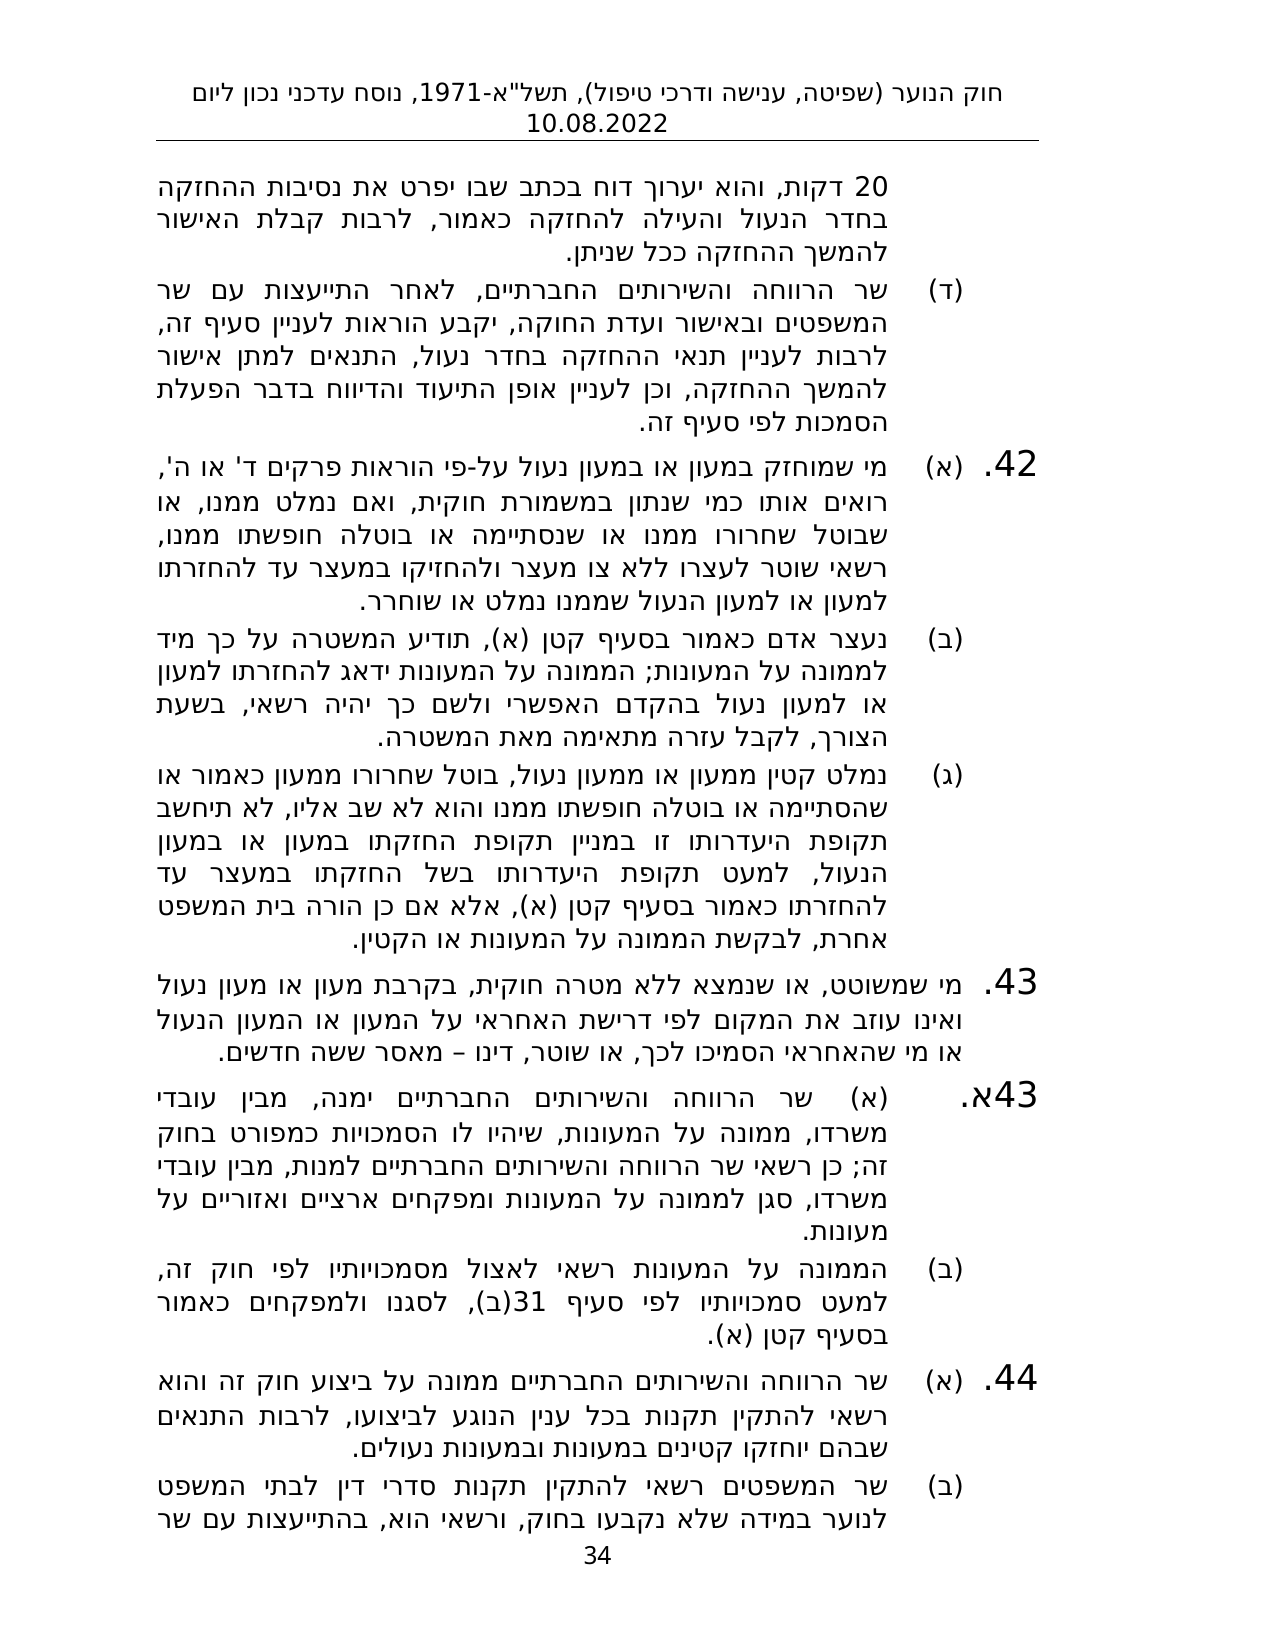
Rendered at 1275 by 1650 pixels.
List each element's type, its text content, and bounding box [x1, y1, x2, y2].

text (ג) עובד כאמור בסעיף קטן (א), המחזיק קטין בחדר נעול לפי הוראות אותו סעיף קטן, יבדוק, לעתים תכופות ולפחות אחת ל-20 דקות, והוא יערוך דוח בכתב שבו יפרט את נסיבות ההחזקה בחדר הנעול והעילה להחזקה כאמור, לרבות קבלת האישור להמשך ההחזקה ככל שניתן. [156, 733, 964, 895]
text 42. (א) מי שמוחזק במעון או במעון נעול על-פי הוראות פרקים ד' או ה', רואים אותו כמי שנתון במשמורת חוקית, ואם נמלט ממנו, או שבוטל שחרורו ממנו או שנסתיימה או בוטלה חופשתו ממנו, רשאי שוטר לעצרו ללא צו מעצר ולהחזיקו במעצר עד להחזרתו למעון או למעון הנעול שממנו נמלט או שוחרר. [156, 1071, 1039, 1244]
text (ב) לא יוחלט על החזקת קטין בחדר נעול כאמור בסעיף זה, או על המשך החזקתו בחדר כאמור, אם ניתן להשיג את מטרת ההחזקה בחדר הנעול בדרך שפגיעתה בקטין פחותה. [156, 629, 964, 726]
text (ב) נעצר אדם כאמור בסעיף קטן (א), תודיע המשטרה על כך מיד לממונה על המעונות; הממונה על המעונות ידאג להחזרתו למעון או למעון נעול בהקדם האפשרי ולשם כך יהיה רשאי, בשעת הצורך, לקבל עזרה מתאימה מאת המשטרה. [156, 1250, 964, 1380]
text (ד) שר הרווחה והשירותים החברתיים, לאחר התייעצות עם שר המשפטים ובאישור ועדת החוקה, יקבע הוראות לעניין סעיף זה, לרבות לעניין תנאי ההחזקה בחדר נעול, התנאים למתן אישור להמשך ההחזקה, וכן לעניין אופן התיעוד והדיווח בדבר הפעלת הסמכות לפי סעיף זה. [156, 902, 964, 1065]
text (ג) שר הרווחה והשירותים החברתיים, לאחר התייעצות עם שר המשפטים ובאישור ועדת החוקה, יקבע הוראות לעניין סעיף זה, לרבות לעניין בעלי התפקידים הרשאים לנקוט אמצעים לריסון כאמור. [156, 281, 964, 411]
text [156, 1387, 964, 1517]
text 41ב. (א) עובד הנמנה עם צוות במעון נעול רשאי, באישור האחראי על המשמרת, להחזיק קטין הנתון להשגחתו בחדר נעול לאחת המטרות המנויות בסעיף 41א(א), לפרק זמן של 20 דקות, ורשאי הוא, באישור מנהל המעון הנעול או הרכז החינוכי שלו, להאריך את פרק הזמן האמור להחזקה בחדר הנעול לפרקי זמן נוספים של 20 דקות בכל פעם עד לפרק זמן כולל של שעתיים. [156, 417, 1039, 622]
text (ב) עובד צוות כאמור בסעיף קטן (א), שנקט אמצעי ריסון כאמור באותו סעיף קטן, ידווח על כך בכתב, סמוך לנקיטת האמצעי, למנהל המעון או המעון הנעול. [156, 177, 964, 274]
